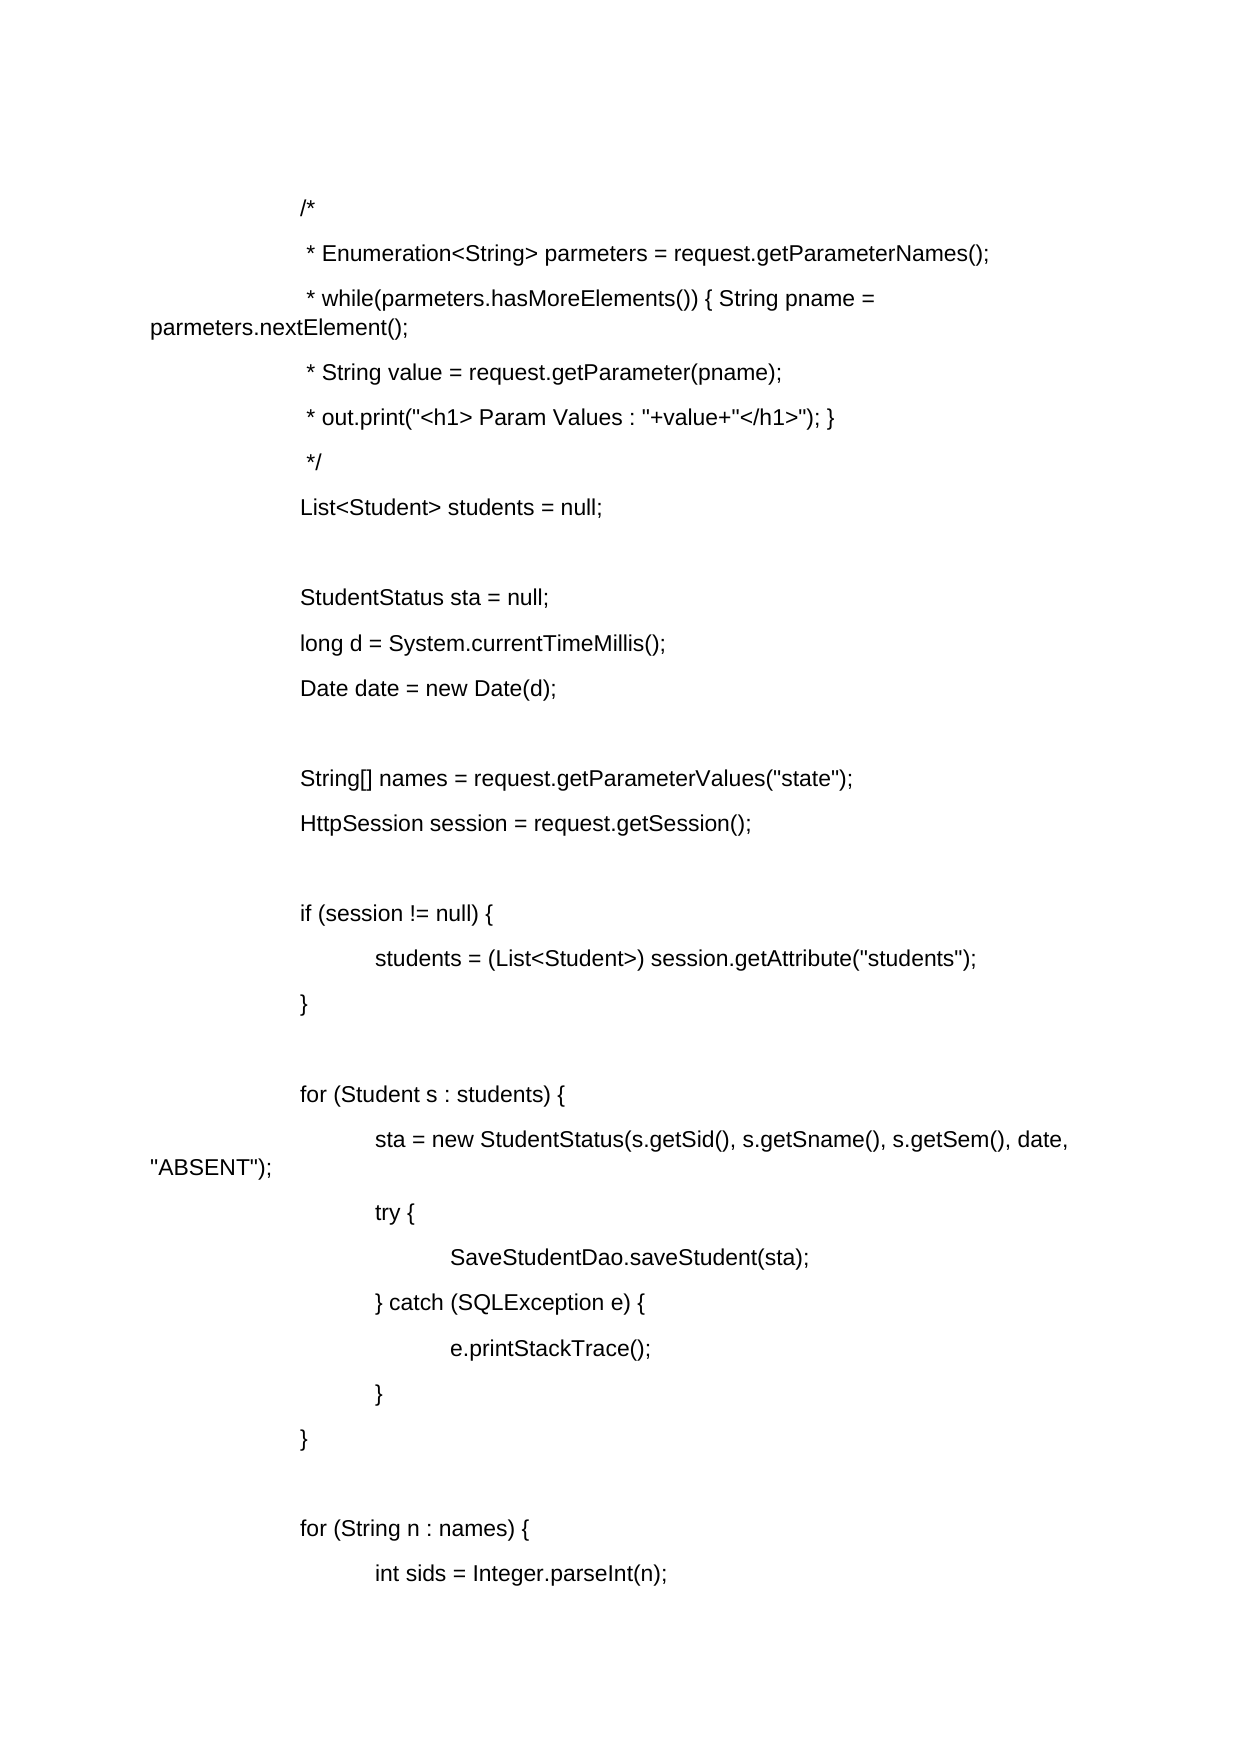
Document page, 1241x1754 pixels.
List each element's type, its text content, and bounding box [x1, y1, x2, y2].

text e.printStackTrace(); [150, 1334, 1090, 1361]
text StudentStatus sta = null; [150, 584, 1090, 611]
text students = (List<Student>) session.getAttribute("students"); [150, 945, 1090, 972]
text } [150, 990, 1090, 1017]
text /* [150, 195, 1090, 221]
text */ [150, 449, 1090, 475]
text * String value = request.getParameter(pname); [150, 359, 1090, 385]
text sta = new StudentStatus(s.getSid(), s.getSname(), s.getSem(), date, "ABSENT"); [150, 1126, 1090, 1180]
text for (Student s : students) { [150, 1081, 1090, 1107]
text } catch (SQLException e) { [150, 1289, 1090, 1316]
text try { [150, 1199, 1090, 1226]
text List<Student> students = null; [150, 494, 1090, 521]
text if (session != null) { [150, 900, 1090, 926]
text long d = System.currentTimeMillis(); [150, 629, 1090, 656]
text SaveStudentDao.saveStudent(sta); [150, 1244, 1090, 1271]
text } [150, 1425, 1090, 1451]
text * while(parmeters.hasMoreElements()) { String pname = parmeters.nextElement(); [150, 285, 1090, 340]
text for (String n : names) { [150, 1515, 1090, 1541]
text * Enumeration<String> parmeters = request.getParameterNames(); [150, 240, 1090, 267]
text String[] names = request.getParameterValues("state"); [150, 765, 1090, 791]
text HttpSession session = request.getSession(); [150, 810, 1090, 836]
text Date date = new Date(d); [150, 674, 1090, 701]
text } [150, 1379, 1090, 1406]
text int sids = Integer.parseInt(n); [150, 1560, 1090, 1586]
text * out.print("<h1> Param Values : "+value+"</h1>"); } [150, 404, 1090, 430]
